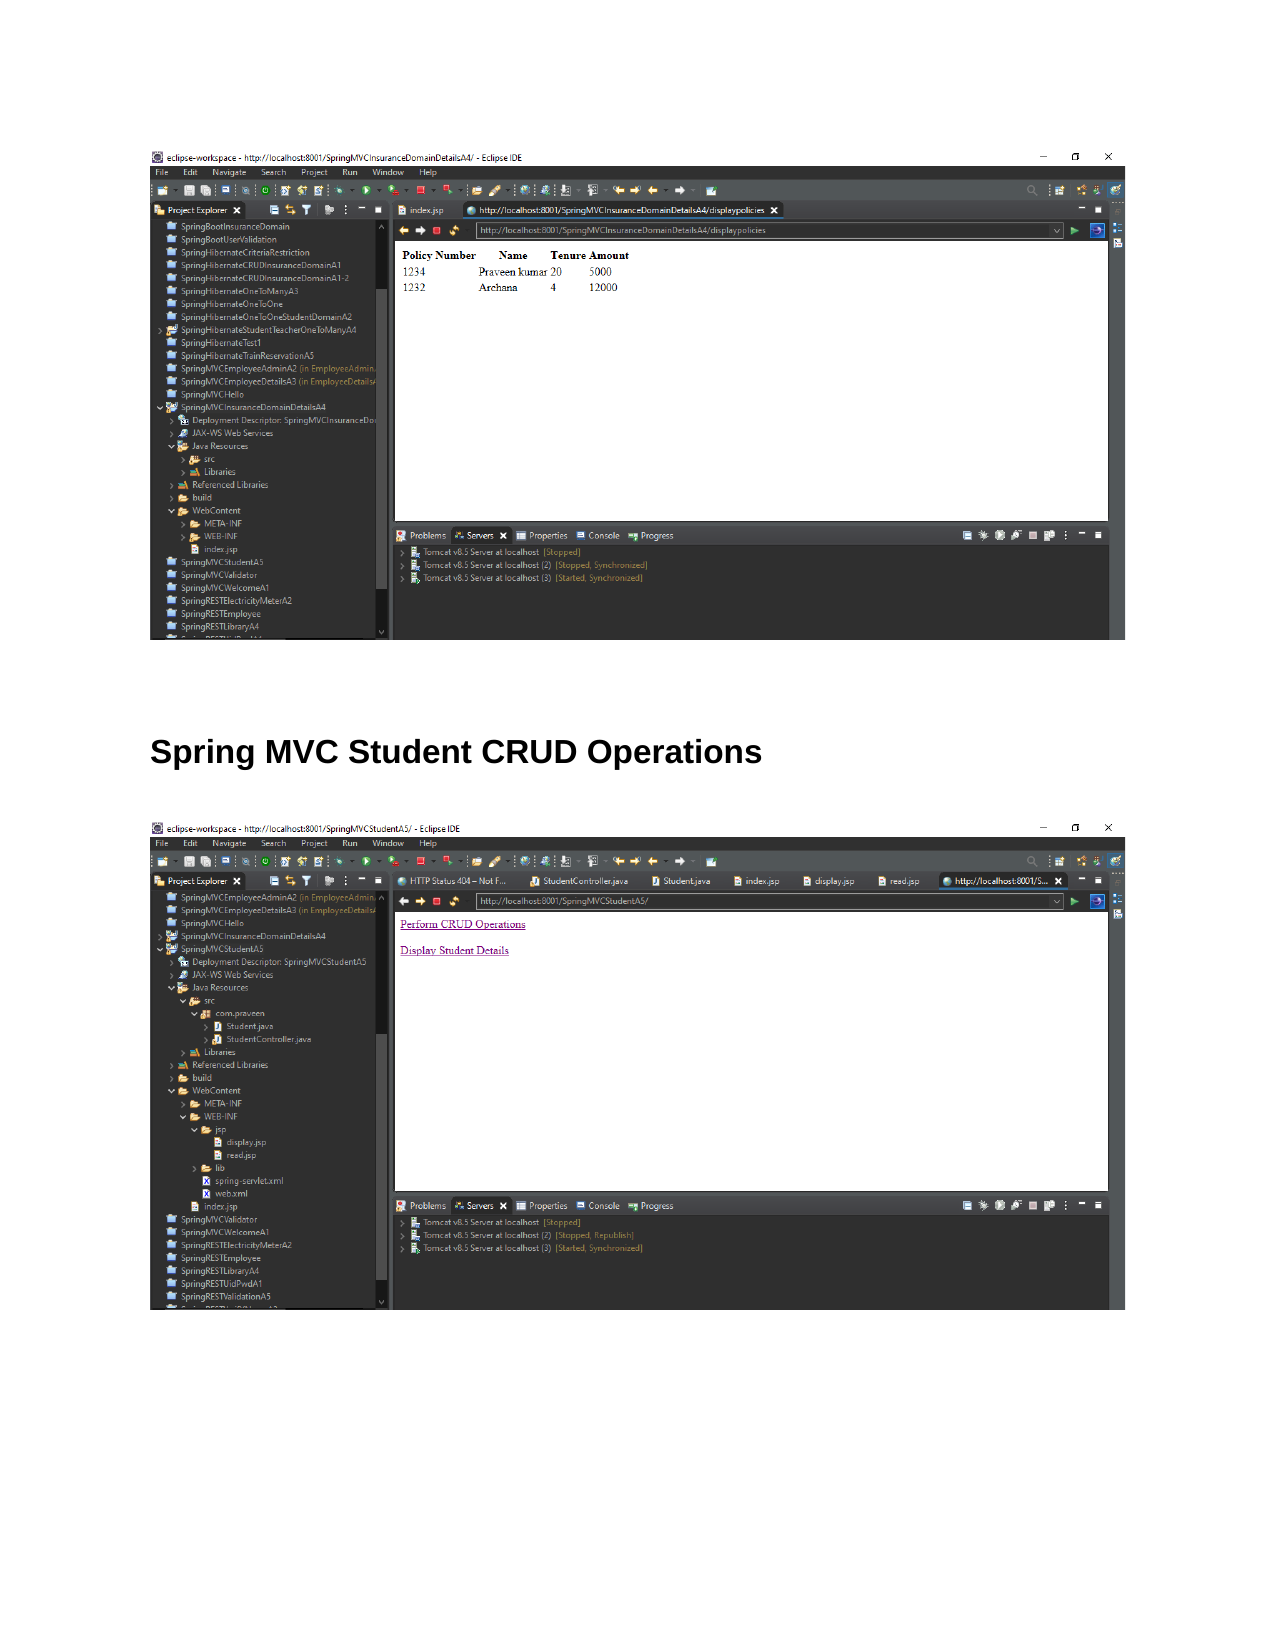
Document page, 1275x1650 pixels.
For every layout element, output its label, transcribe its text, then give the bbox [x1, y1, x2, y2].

picture [150, 820, 1125, 1310]
text Spring MVC Student CRUD Operations [150, 732, 1125, 770]
picture [150, 150, 1125, 640]
